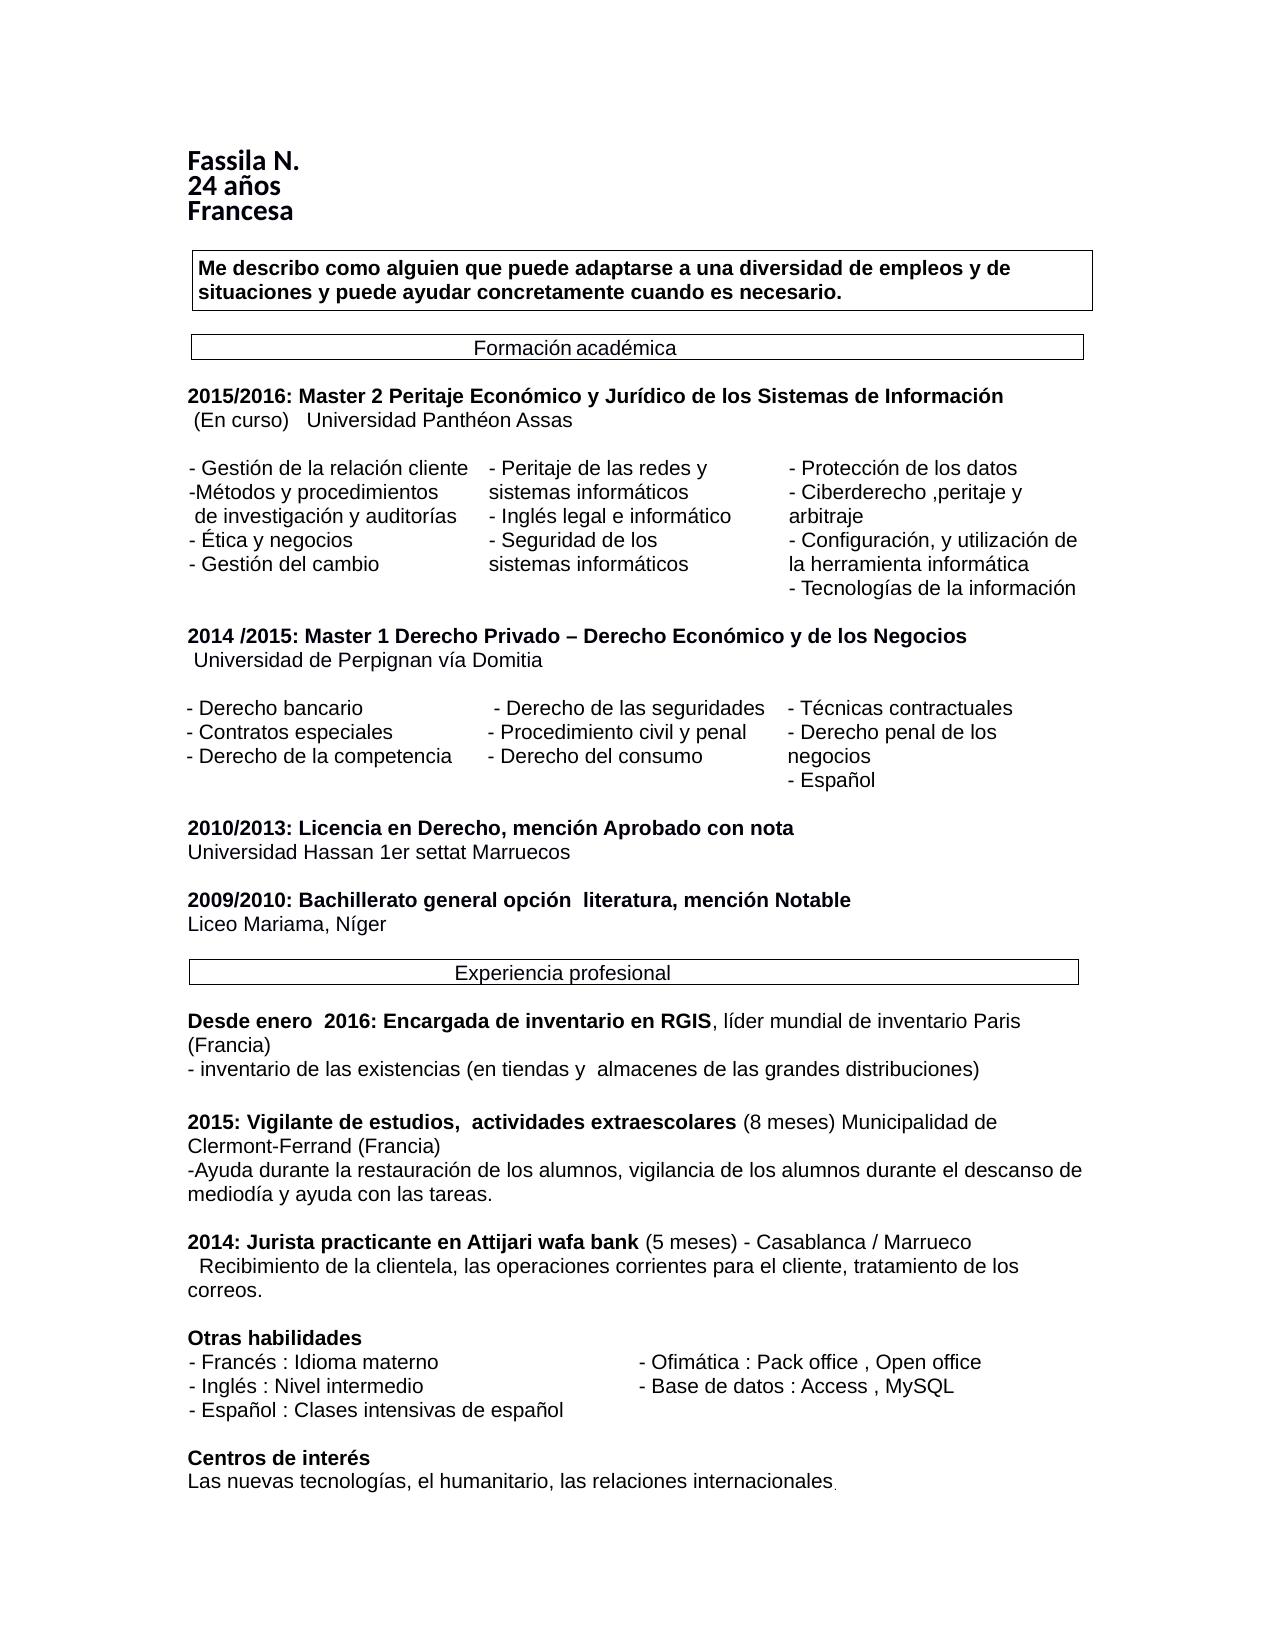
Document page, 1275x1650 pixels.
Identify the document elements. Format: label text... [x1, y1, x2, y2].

text 2015/2016: Master 2 Peritaje Económico y Jurídico de los Sistemas de Información [187, 384, 1087, 408]
text Centros de interés [187, 1445, 1087, 1469]
table_header - Derecho de las seguridades - Procedimiento civil y penal - Derecho del consumo [486, 696, 786, 792]
text Universidad de Perpignan vía Domitia [187, 648, 1087, 672]
text 2010/2013: Licencia en Derecho, mención Aprobado con nota [187, 816, 1087, 839]
table_header - Derecho bancario - Contratos especiales - Derecho de la competencia [185, 696, 486, 792]
text - inventario de las existencias (en tiendas y almacenes de las grandes distribuciones) [187, 1057, 1087, 1081]
table_header - Ofimática : Pack office , Open office - Base de datos : Access , MySQL [638, 1350, 1087, 1421]
text 2015: Vigilante de estudios, actividades extraescolares (8 meses) Municipalidad de [187, 1110, 1087, 1134]
text Desde enero 2016: Encargada de inventario en RGIS, líder mundial de inventario Paris (Francia) [187, 1009, 1087, 1057]
text (En curso) Universidad Panthéon Assas [187, 408, 1087, 432]
table_header - Gestión de la relación cliente -Métodos y procedimientos de investigación y auditorías - Ética y negocios - Gestión del cambio [188, 456, 487, 624]
text 2009/2010: Bachillerato general opción literatura, mención Notable [187, 887, 1087, 911]
text Recibimiento de la clientela, las operaciones corrientes para el cliente, tratamiento de los correos. [187, 1254, 1087, 1302]
text Clermont-Ferrand (Francia) [187, 1134, 1087, 1158]
text Liceo Mariama, Níger [187, 911, 1087, 935]
table_header - Francés : Idioma materno - Inglés : Nivel intermedio - Español : Clases intensivas de español [188, 1350, 637, 1421]
text Universidad Hassan 1er settat Marruecos [187, 839, 1087, 863]
text Francesa [187, 200, 1087, 225]
table_header - Peritaje de las redes y sistemas informáticos - Inglés legal e informático - Seguridad de los sistemas informáticos [488, 456, 787, 624]
table_header - Técnicas contractuales - Derecho penal de los negocios - Español [786, 696, 1086, 792]
text 2014 /2015: Master 1 Derecho Privado – Derecho Económico y de los Negocios [187, 624, 1087, 648]
table_header - Protección de los datos - Ciberderecho ,peritaje y arbitraje - Configuración, y utilización de la herramienta informática - Tecnologías de la información [788, 456, 1086, 624]
text -Ayuda durante la restauración de los alumnos, vigilancia de los alumnos durante el descanso de mediodía y ayuda con las tareas. [187, 1158, 1087, 1206]
text 24 años [187, 175, 1087, 200]
table_header Experiencia profesional [190, 960, 1078, 984]
text 2014: Jurista practicante en Attijari wafa bank (5 meses) - Casablanca / Marrueco [187, 1230, 1087, 1254]
table_header Formación académica [192, 335, 1083, 359]
table_header Me describo como alguien que puede adaptarse a una diversidad de empleos y de situaciones y puede ayudar concretamente cuando es necesario. [193, 251, 1092, 310]
text Las nuevas tecnologías, el humanitario, las relaciones internacionales. [187, 1469, 1087, 1493]
text Otras habilidades [187, 1326, 1087, 1349]
text Fassila N. [187, 150, 1087, 175]
